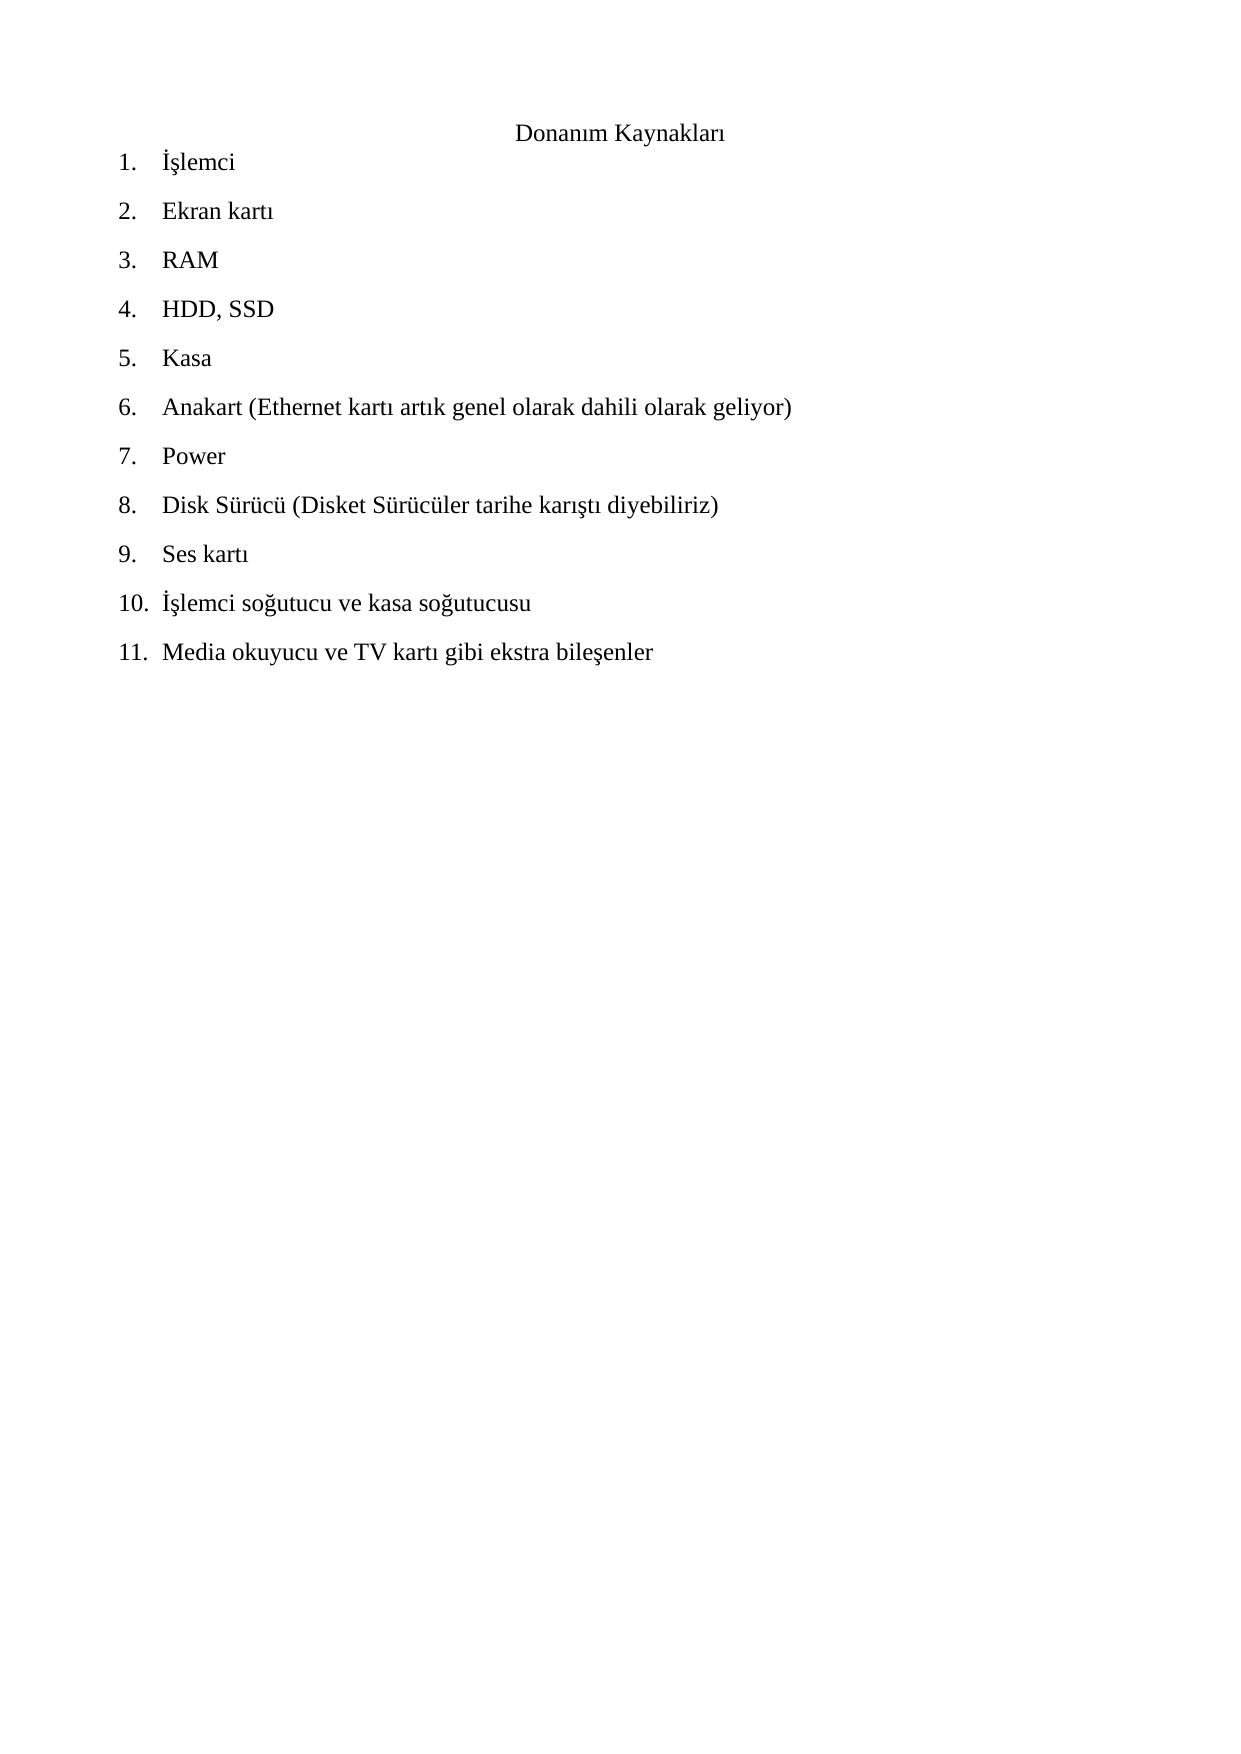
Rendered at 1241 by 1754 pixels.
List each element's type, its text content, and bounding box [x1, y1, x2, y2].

list HDD, SSD [118, 294, 1122, 323]
list Kasa [118, 343, 1122, 372]
list Disk Sürücü (Disket Sürücüler tarihe karıştı diyebiliriz) [118, 490, 1122, 519]
list Anakart (Ethernet kartı artık genel olarak dahili olarak geliyor) [118, 392, 1122, 421]
list Ses kartı [118, 539, 1122, 568]
list İşlemci [118, 147, 1122, 176]
list Power [118, 441, 1122, 470]
list RAM [118, 245, 1122, 274]
list İşlemci soğutucu ve kasa soğutucusu [118, 588, 1122, 617]
list Ekran kartı [118, 196, 1122, 225]
list Media okuyucu ve TV kartı gibi ekstra bileşenler [118, 637, 1122, 666]
text Donanım Kaynakları [118, 118, 1122, 147]
